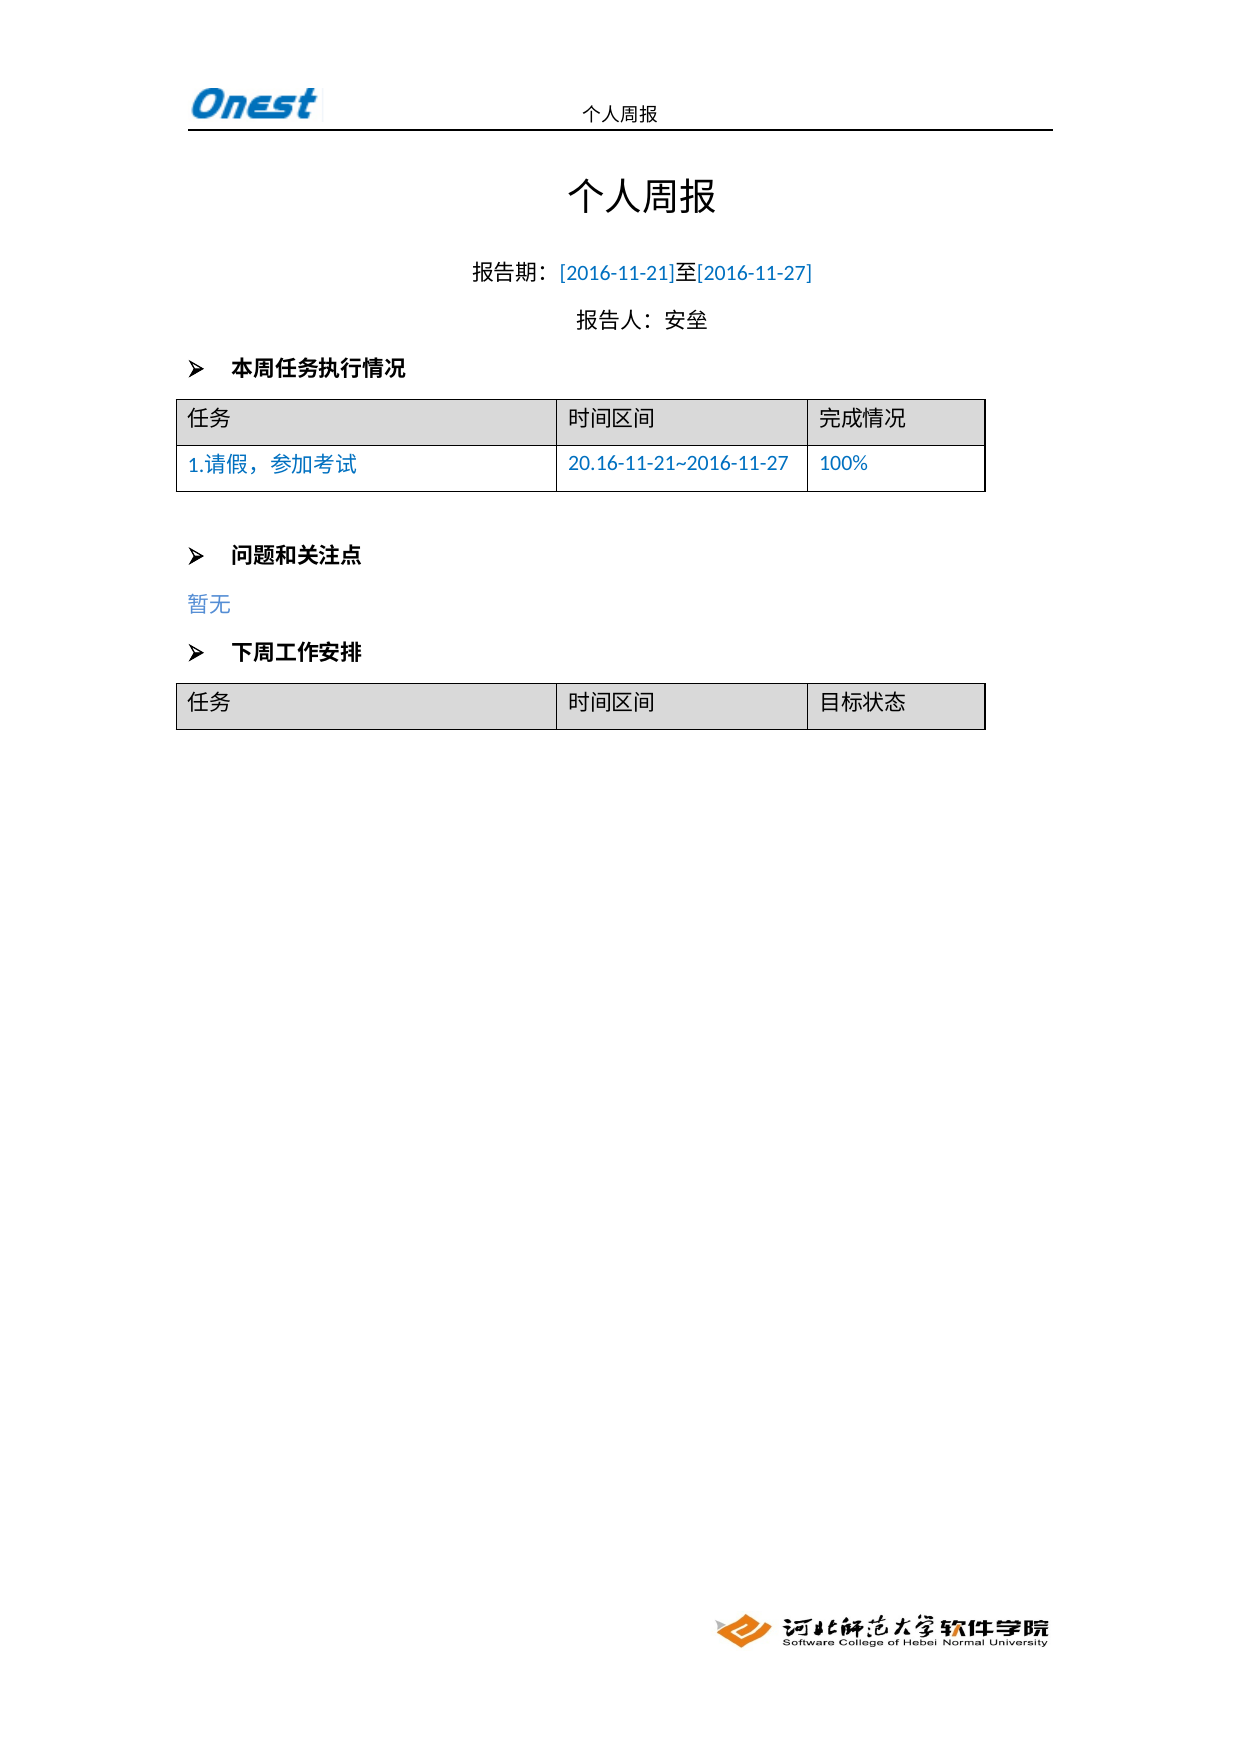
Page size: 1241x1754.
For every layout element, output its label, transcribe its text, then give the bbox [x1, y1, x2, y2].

list 问题和关注点 [187, 538, 1053, 571]
table_cell 1.请假，参加考试 [177, 446, 556, 491]
text 报告人：安垒 [187, 302, 1053, 335]
table_header 时间区间 [557, 400, 807, 445]
table_header 时间区间 [557, 684, 807, 729]
picture [187, 88, 324, 122]
text 报告期：[2016-11-21]至[2016-11-27] [187, 254, 1053, 287]
picture [710, 1611, 1053, 1651]
table_header 目标状态 [808, 684, 984, 729]
text 个人周报 [187, 162, 1053, 227]
list 本周任务执行情况 [187, 351, 1053, 383]
table_header 任务 [177, 400, 556, 445]
table_cell 100% [808, 446, 984, 491]
table_cell 20.16-11-21~2016-11-27 [557, 446, 807, 491]
table_header 完成情况 [808, 400, 984, 445]
table_header 任务 [177, 684, 556, 729]
text 暂无 [187, 586, 1053, 619]
list 下周工作安排 [187, 635, 1053, 667]
